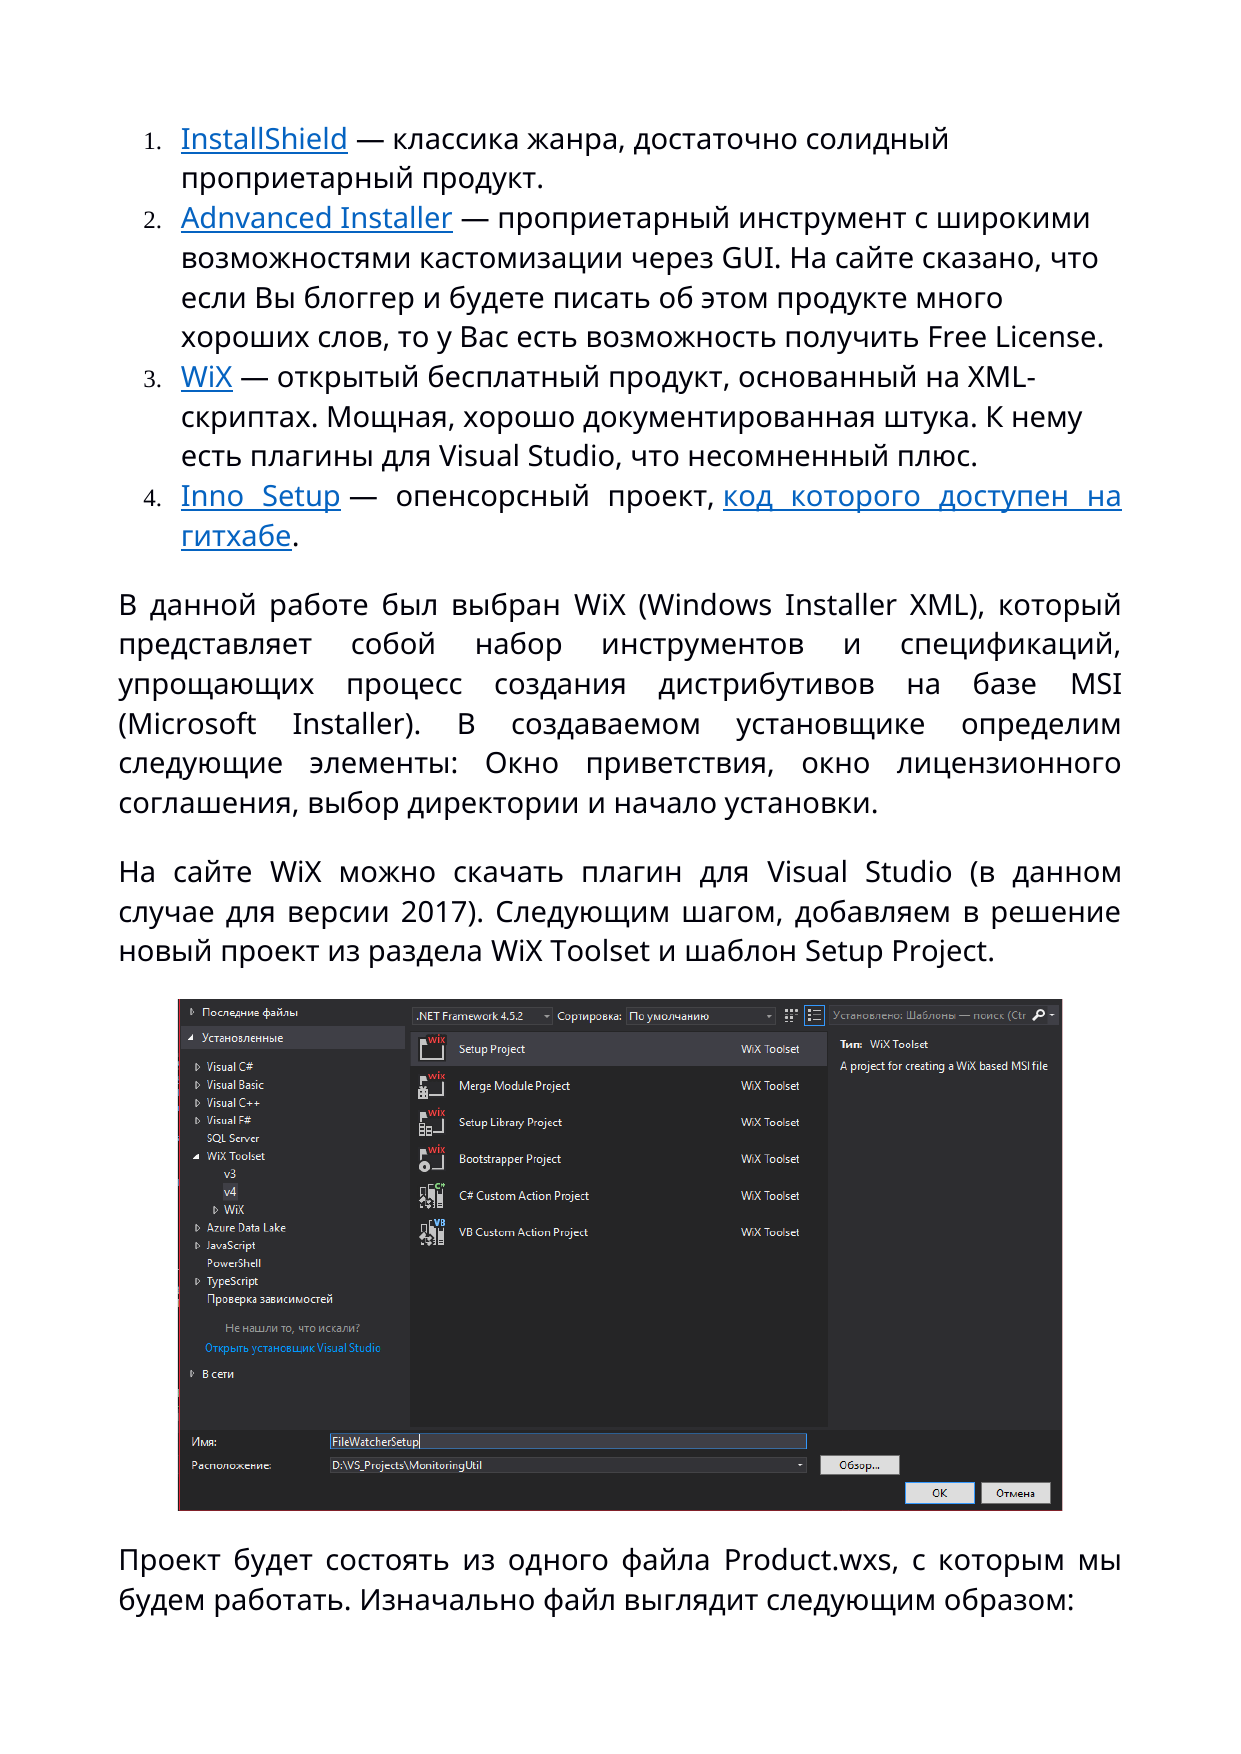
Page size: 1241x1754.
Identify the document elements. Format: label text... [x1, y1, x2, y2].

list Inno Setup — опенсорсный проект, код которого доступен на гитхабе. [143, 475, 1122, 555]
text На сайте WiX можно скачать плагин для Visual Studio (в данном случае для версии 2017). Следующим шагом, добавляем в решение новый проект из раздела WiX Toolset и шаблон Setup Project. [118, 851, 1122, 970]
text Проект будет состоять из одного файла Product.wxs, с которым мы будем работать. Изначально файл выглядит следующим образом: [118, 1539, 1122, 1619]
picture [177, 999, 1063, 1511]
text В данной работе был выбран WiX (Windows Installer XML), который представляет собой набор инструментов и спецификаций, упрощающих процесс создания дистрибутивов на базе MSI (Microsoft Installer). В создаваемом установщике определим следующие элементы: Окно приветствия, окно лицензионного соглашения, выбор директории и начало установки. [118, 584, 1122, 822]
list WiX — открытый бесплатный продукт, основанный на XML-скриптах. Мощная, хорошо документированная штука. К нему есть плагины для Visual Studio, что несомненный плюс. [143, 356, 1122, 475]
list InstallShield — классика жанра, достаточно солидный проприетарный продукт. [143, 118, 1122, 197]
list Adnvanced Installer — проприетарный инструмент с широкими возможностями кастомизации через GUI. На сайте сказано, что если Вы блоггер и будете писать об этом продукте много хороших слов, то у Вас есть возможность получить Free License. [143, 197, 1122, 356]
